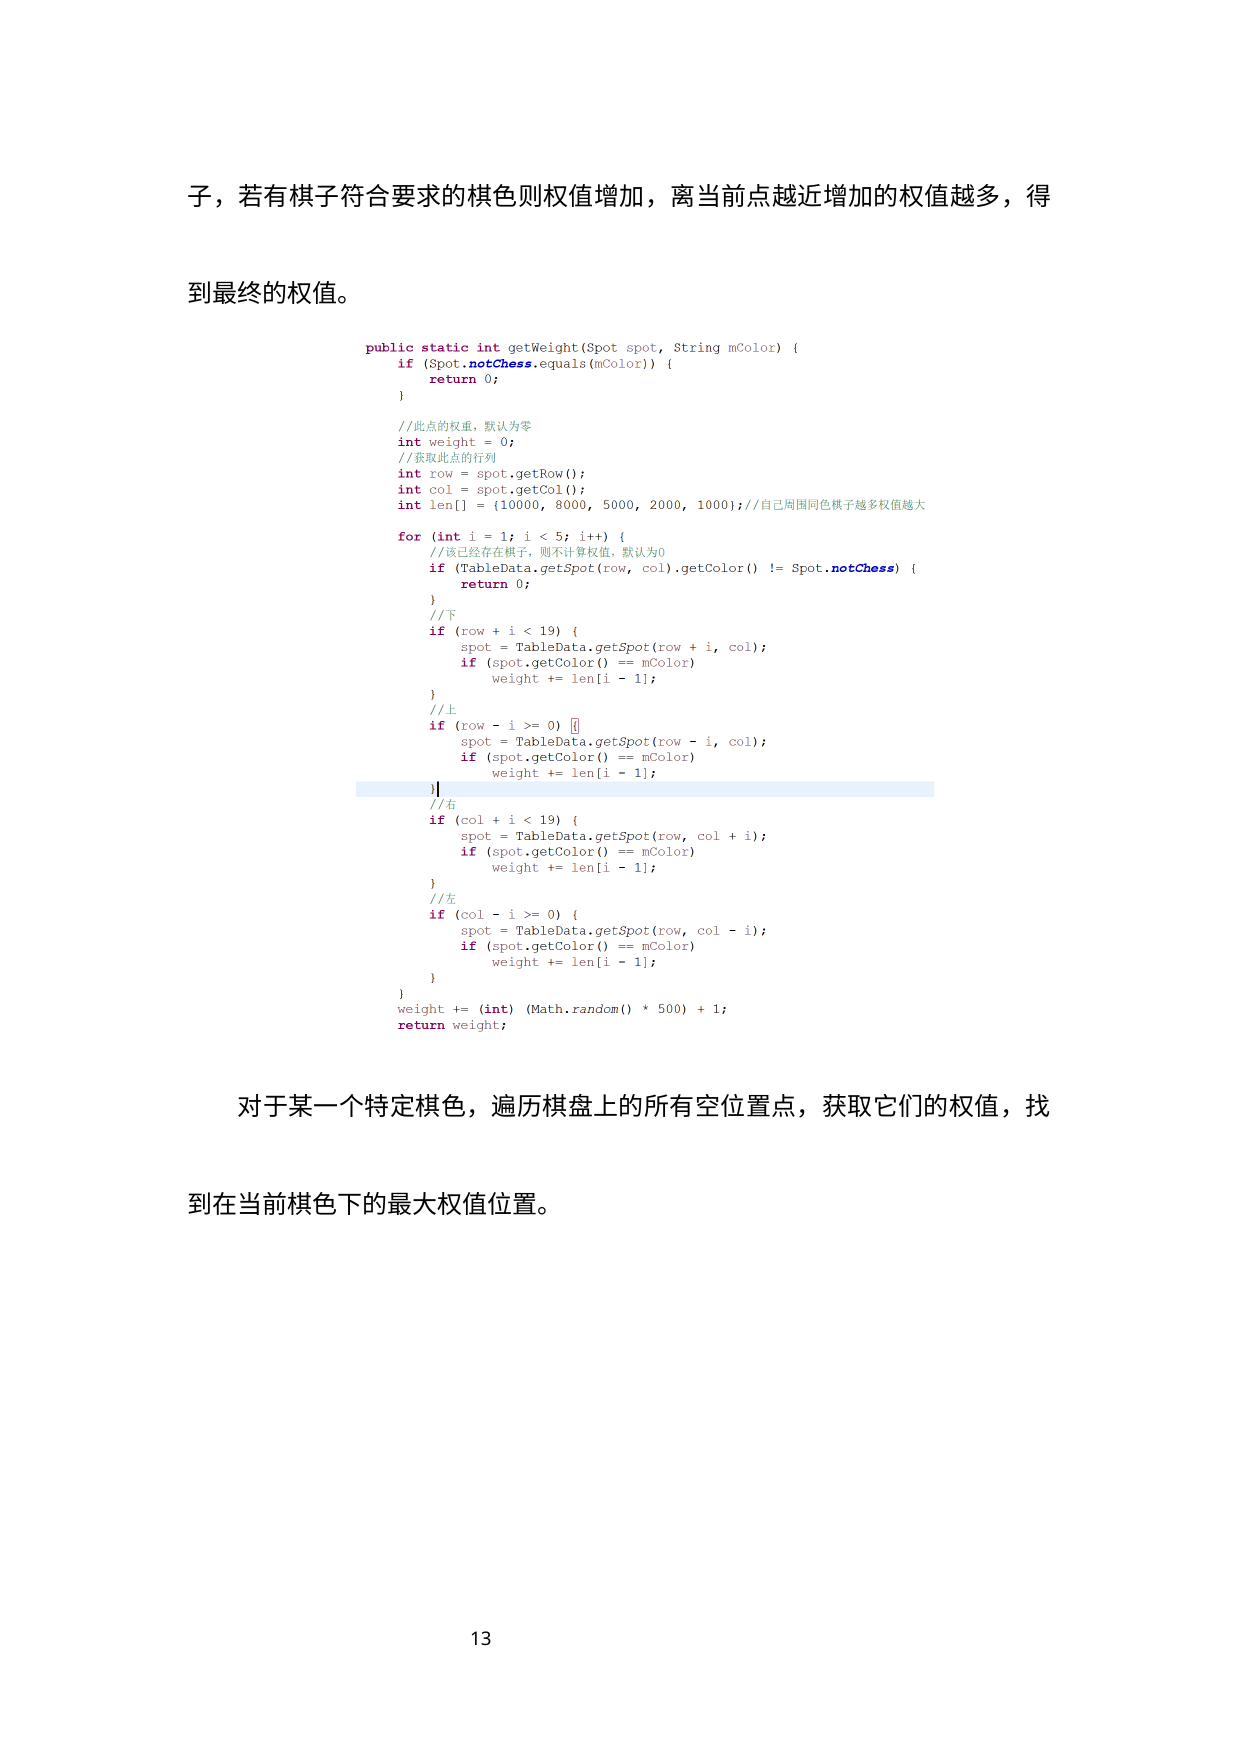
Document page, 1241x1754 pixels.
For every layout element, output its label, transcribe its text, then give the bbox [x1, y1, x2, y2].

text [187, 162, 1053, 324]
text 对于某一个特定棋色，遍历棋盘上的所有空位置点，获取它们的权值，找到在当前棋色下的最大权值位置。 [187, 1072, 1053, 1235]
picture [356, 342, 935, 1035]
